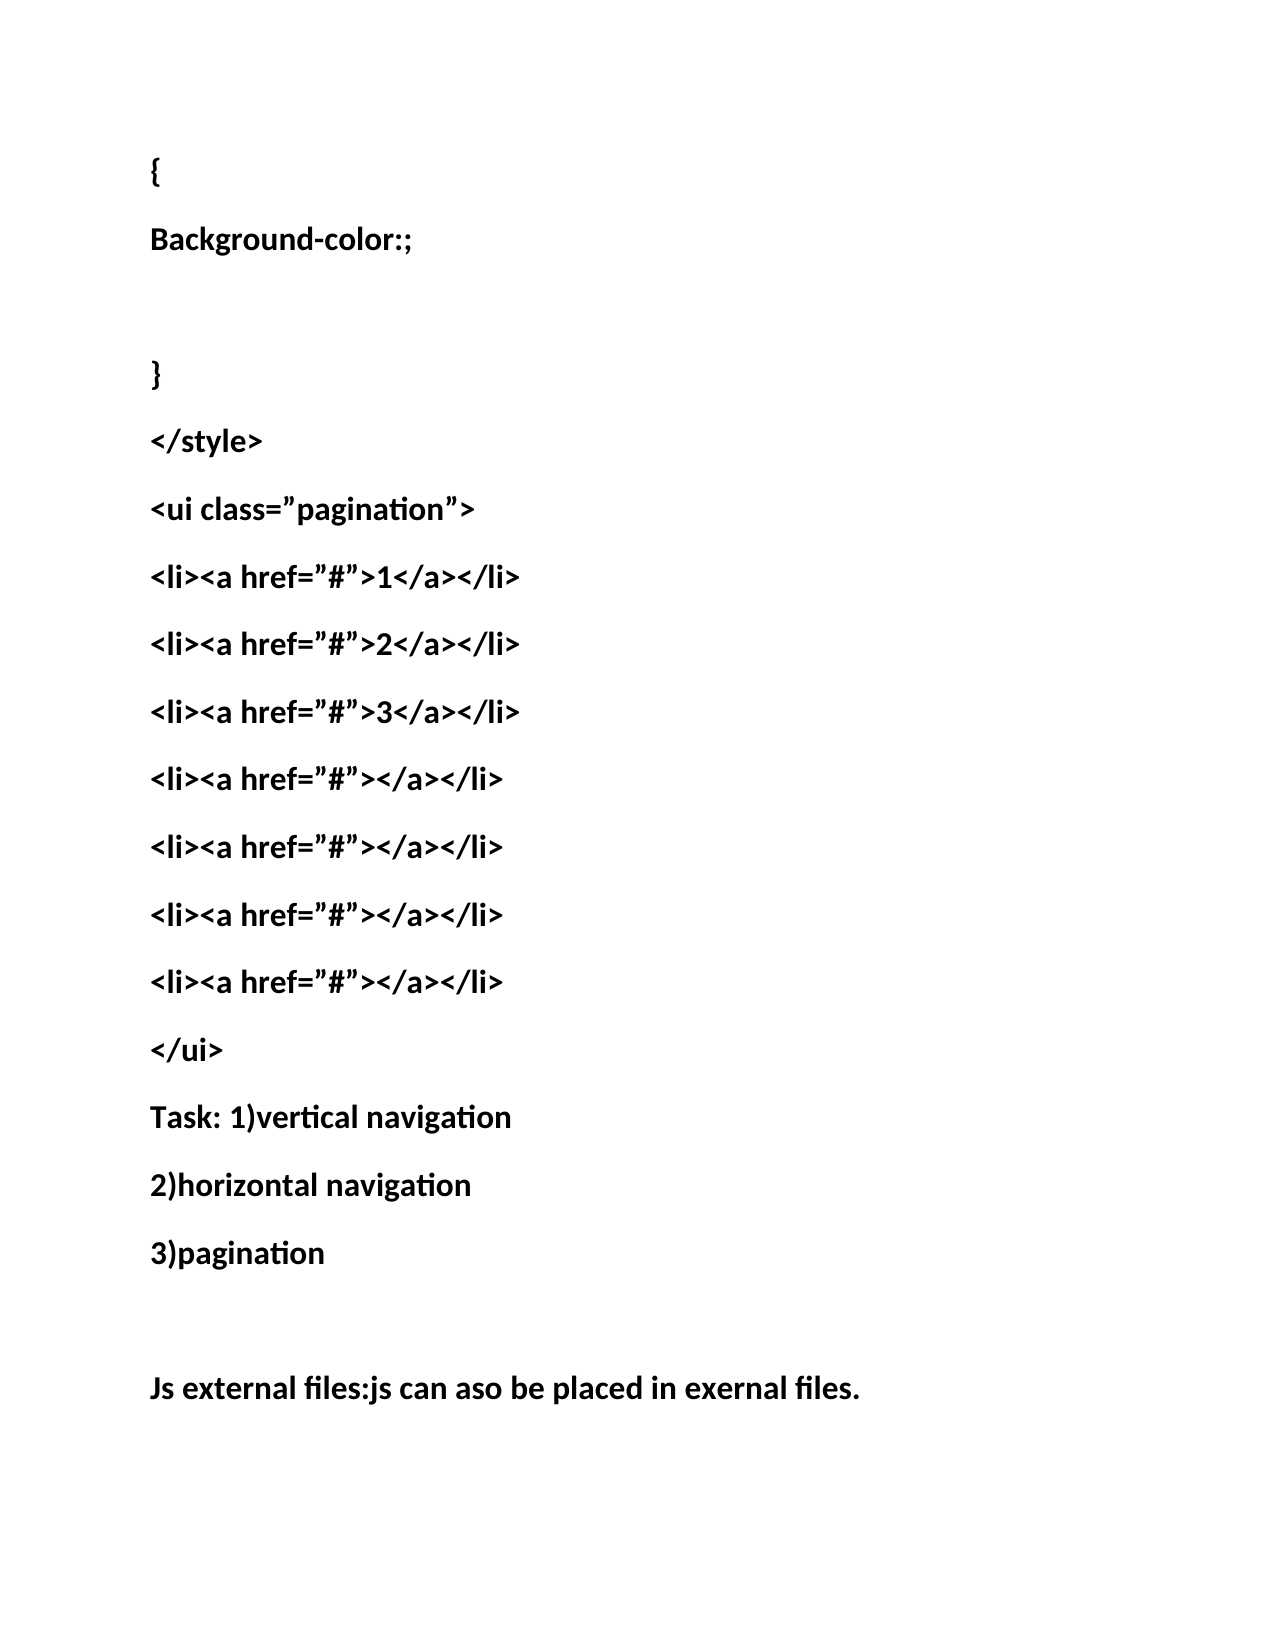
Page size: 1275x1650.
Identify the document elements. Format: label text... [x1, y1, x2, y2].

text 2)horizontal navigation [150, 1164, 1125, 1205]
text </ui> [150, 1029, 1125, 1069]
text <li><a href=”#”>2</a></li> [150, 623, 1125, 664]
text <li><a href=”#”></a></li> [150, 894, 1125, 934]
text <li><a href=”#”></a></li> [150, 758, 1125, 799]
text Js external files:js can aso be placed in exernal files. [150, 1367, 1125, 1408]
text 3)pagination [150, 1232, 1125, 1272]
text <li><a href=”#”>1</a></li> [150, 556, 1125, 596]
text } [150, 353, 1125, 393]
text </style> [150, 420, 1125, 461]
text { [150, 150, 1125, 191]
text Background-color:; [150, 218, 1125, 258]
text <li><a href=”#”>3</a></li> [150, 691, 1125, 732]
text <li><a href=”#”></a></li> [150, 961, 1125, 1002]
text Task: 1)vertical navigation [150, 1096, 1125, 1137]
text <ui class=”pagination”> [150, 488, 1125, 529]
text <li><a href=”#”></a></li> [150, 826, 1125, 867]
